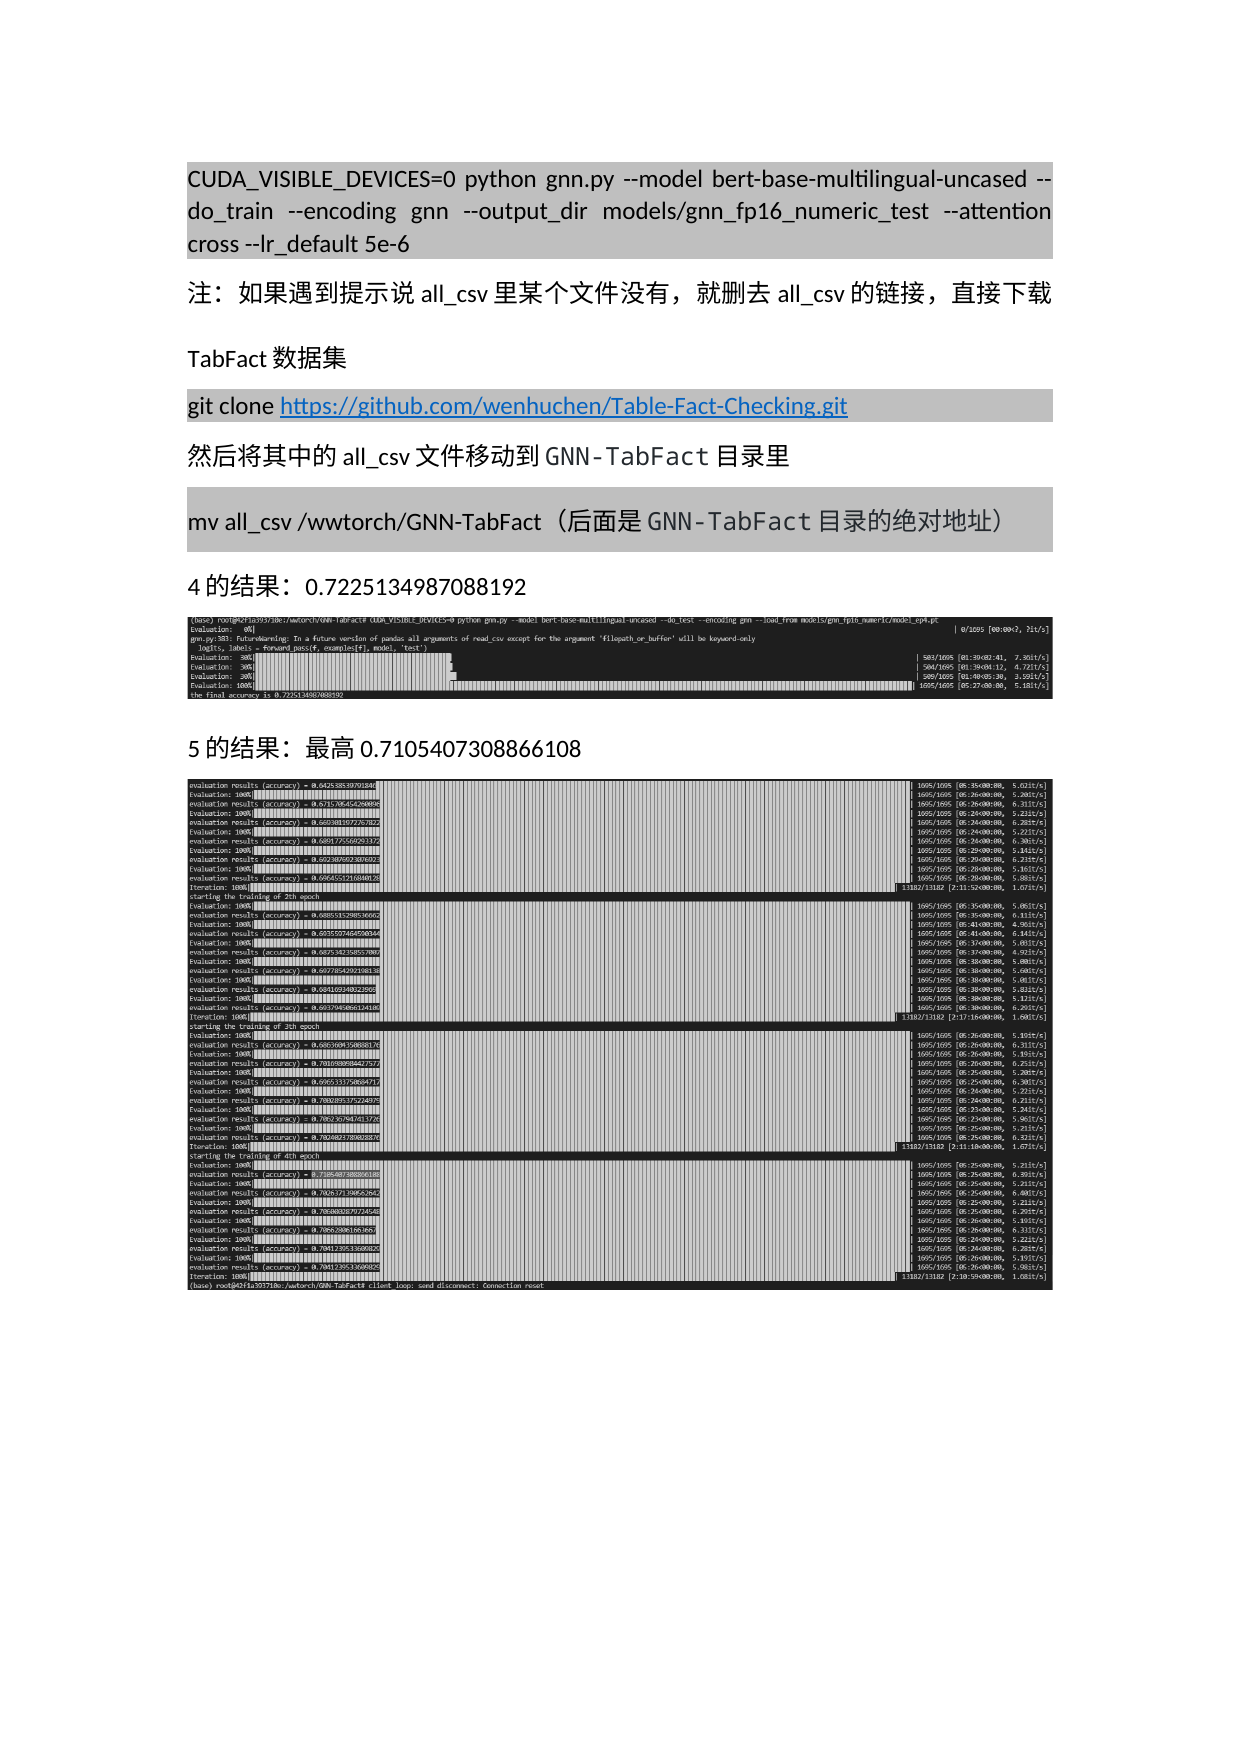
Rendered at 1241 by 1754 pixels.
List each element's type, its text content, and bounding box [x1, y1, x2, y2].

text 4的结果：0.7225134987088192 [187, 552, 1053, 617]
picture [187, 779, 1053, 1290]
text mv all_csv /wwtorch/GNN-TabFact（后面是GNN-TabFact目录的绝对地址） [187, 487, 1053, 552]
text 然后将其中的all_csv文件移动到GNN-TabFact目录里 [187, 422, 1053, 487]
picture [187, 617, 1053, 699]
text 5的结果：最高0.7105407308866108 [187, 714, 1053, 779]
text CUDA_VISIBLE_DEVICES=0 python gnn.py --model bert-base-multilingual-uncased --do_train --encoding gnn --output_dir models/gnn_fp16_numeric_test --attention cross --lr_default 5e-6 [187, 162, 1053, 259]
text 注：如果遇到提示说all_csv里某个文件没有，就删去all_csv的链接，直接下载TabFact数据集 [187, 259, 1053, 389]
text git clone https://github.com/wenhuchen/Table-Fact-Checking.git [187, 389, 1053, 422]
